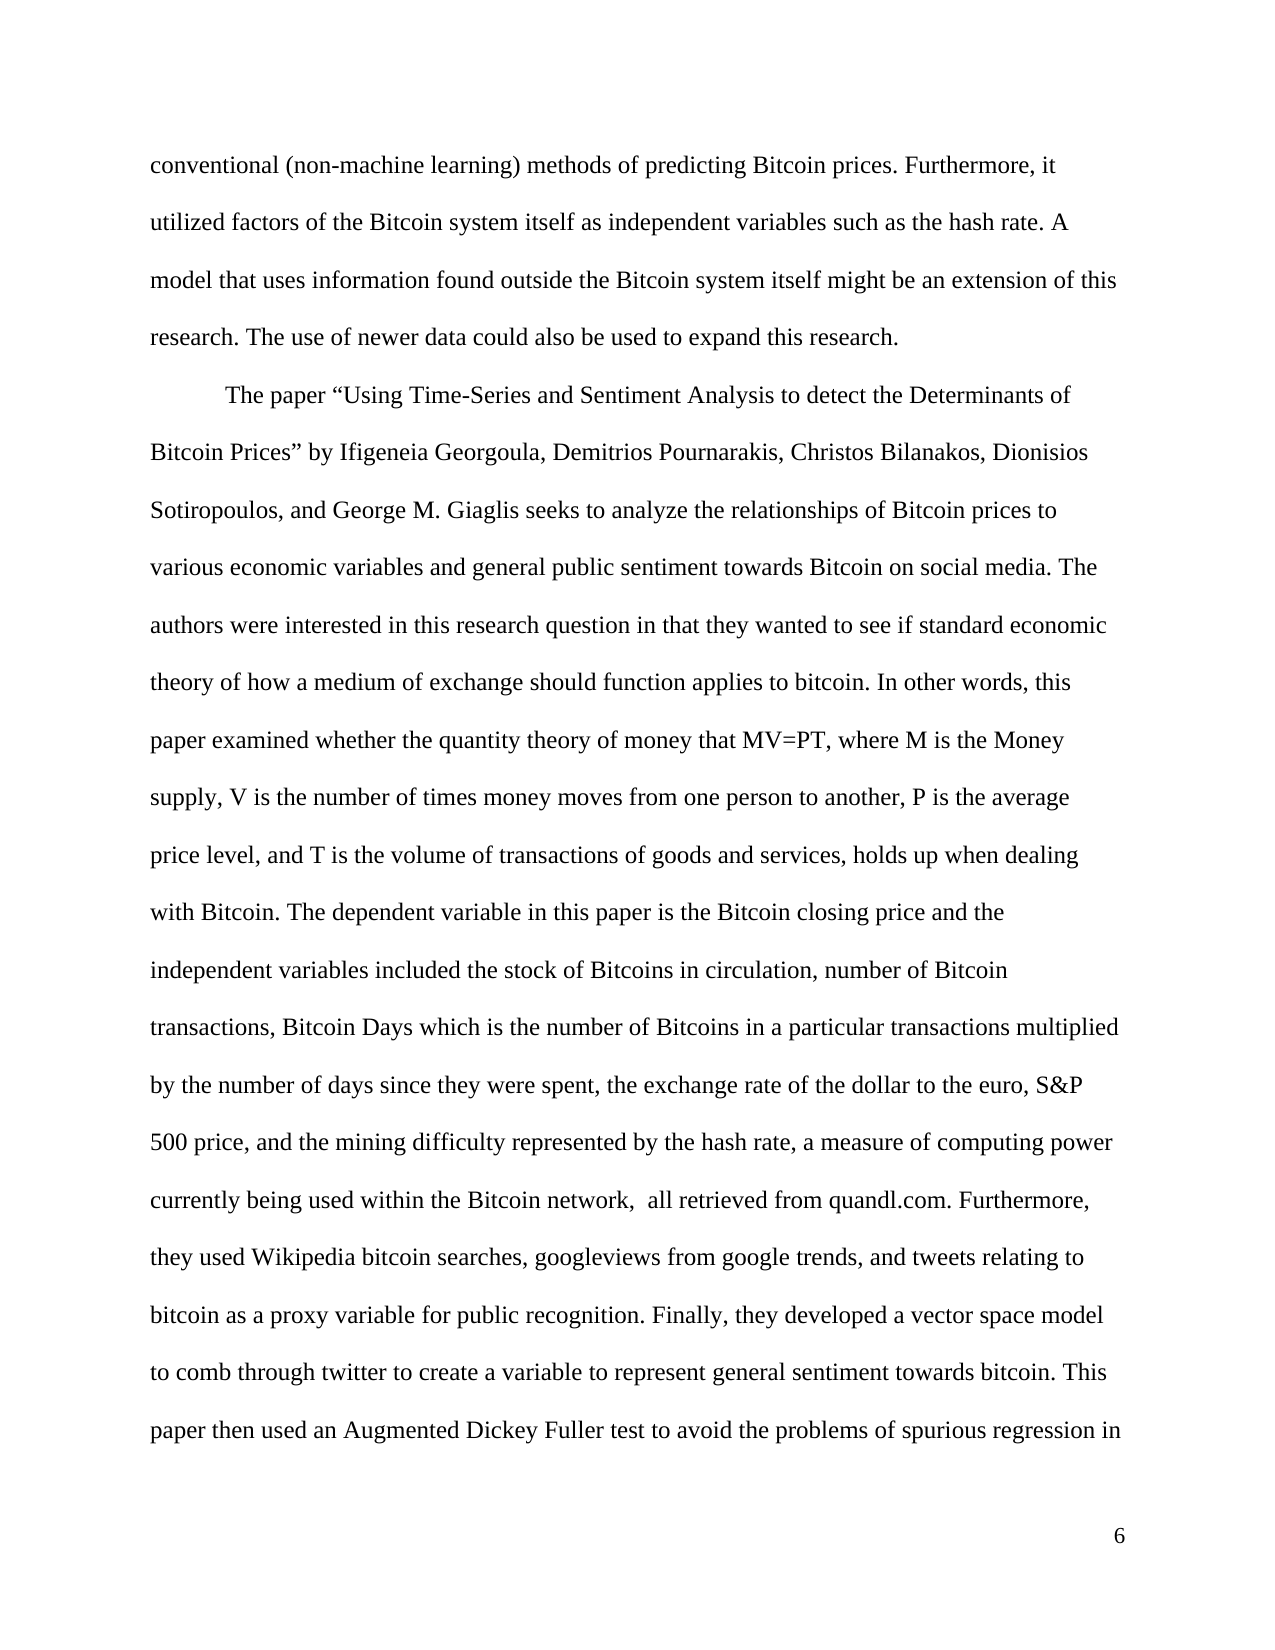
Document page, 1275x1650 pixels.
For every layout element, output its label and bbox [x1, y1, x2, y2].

text [150, 380, 1125, 1444]
text [150, 150, 1125, 351]
